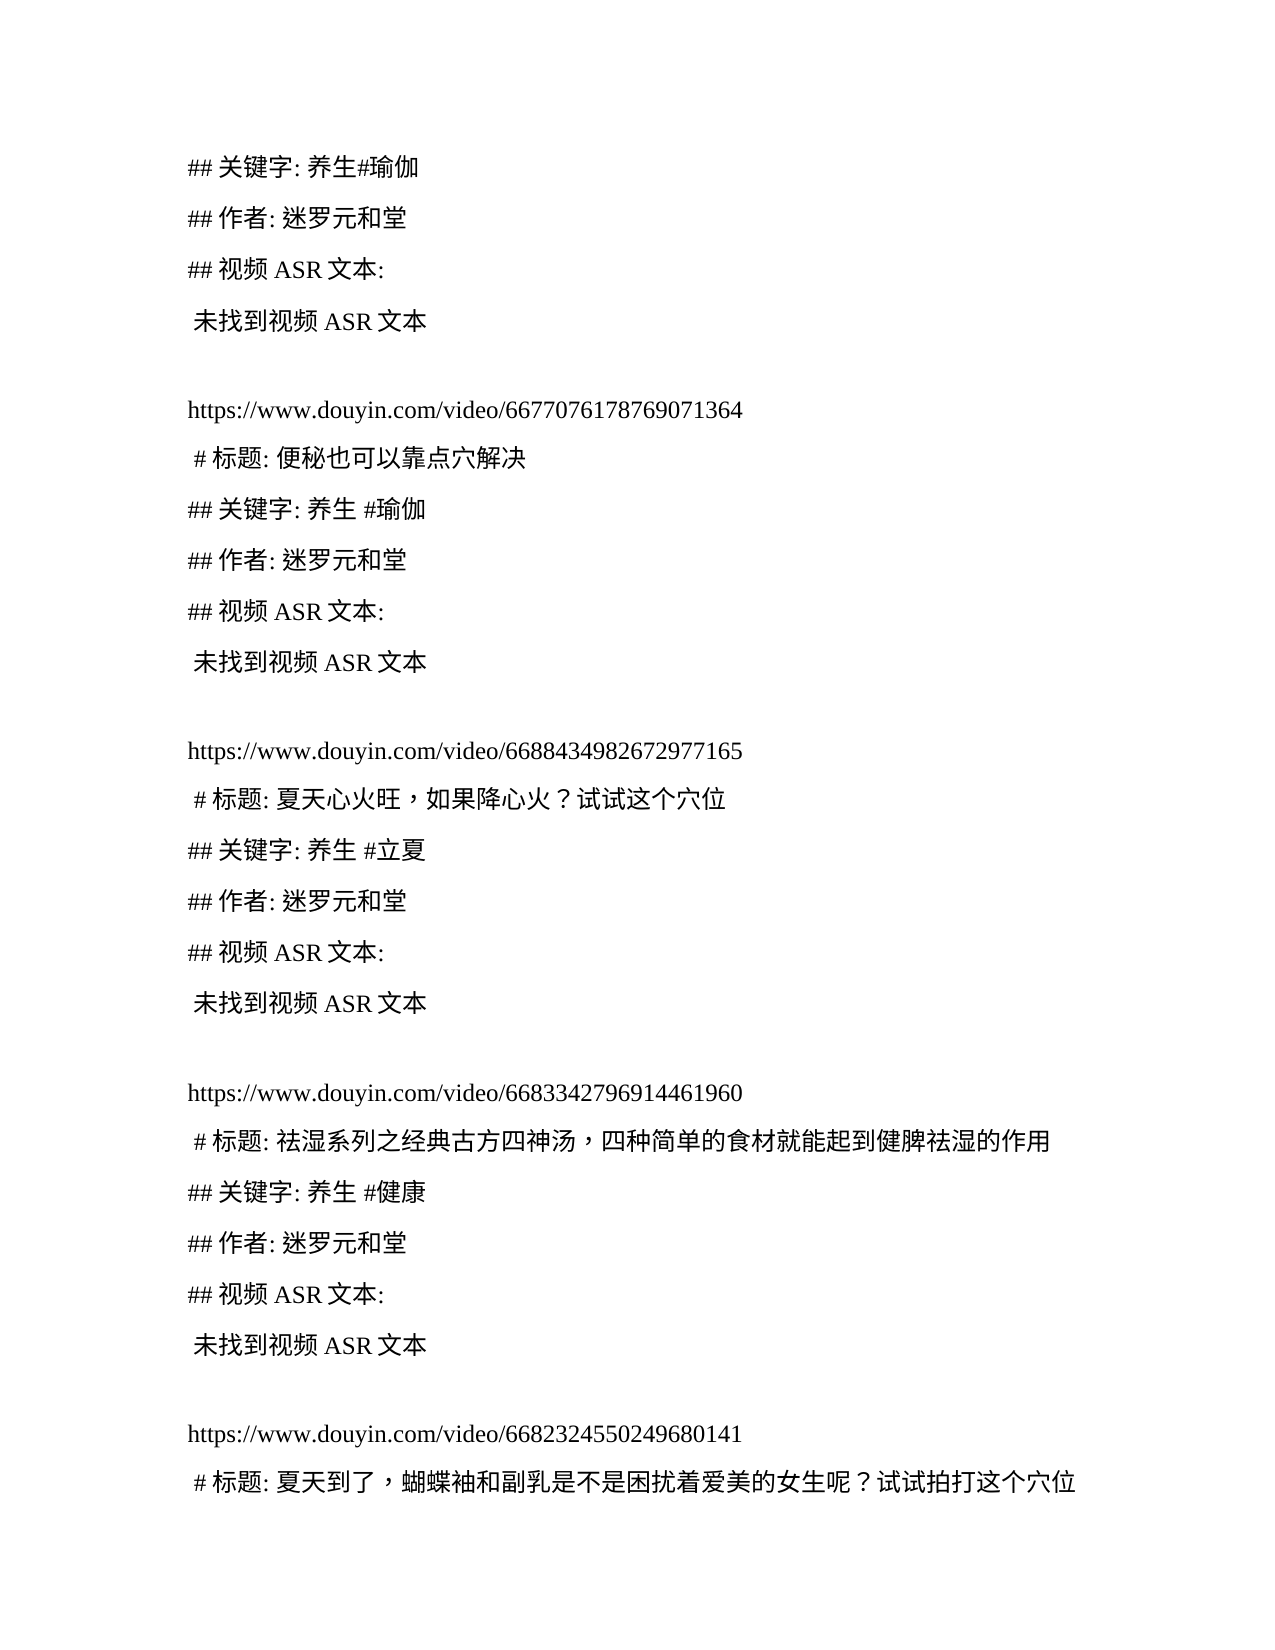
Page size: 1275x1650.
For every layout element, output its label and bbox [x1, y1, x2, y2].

text [187, 150, 1087, 1499]
